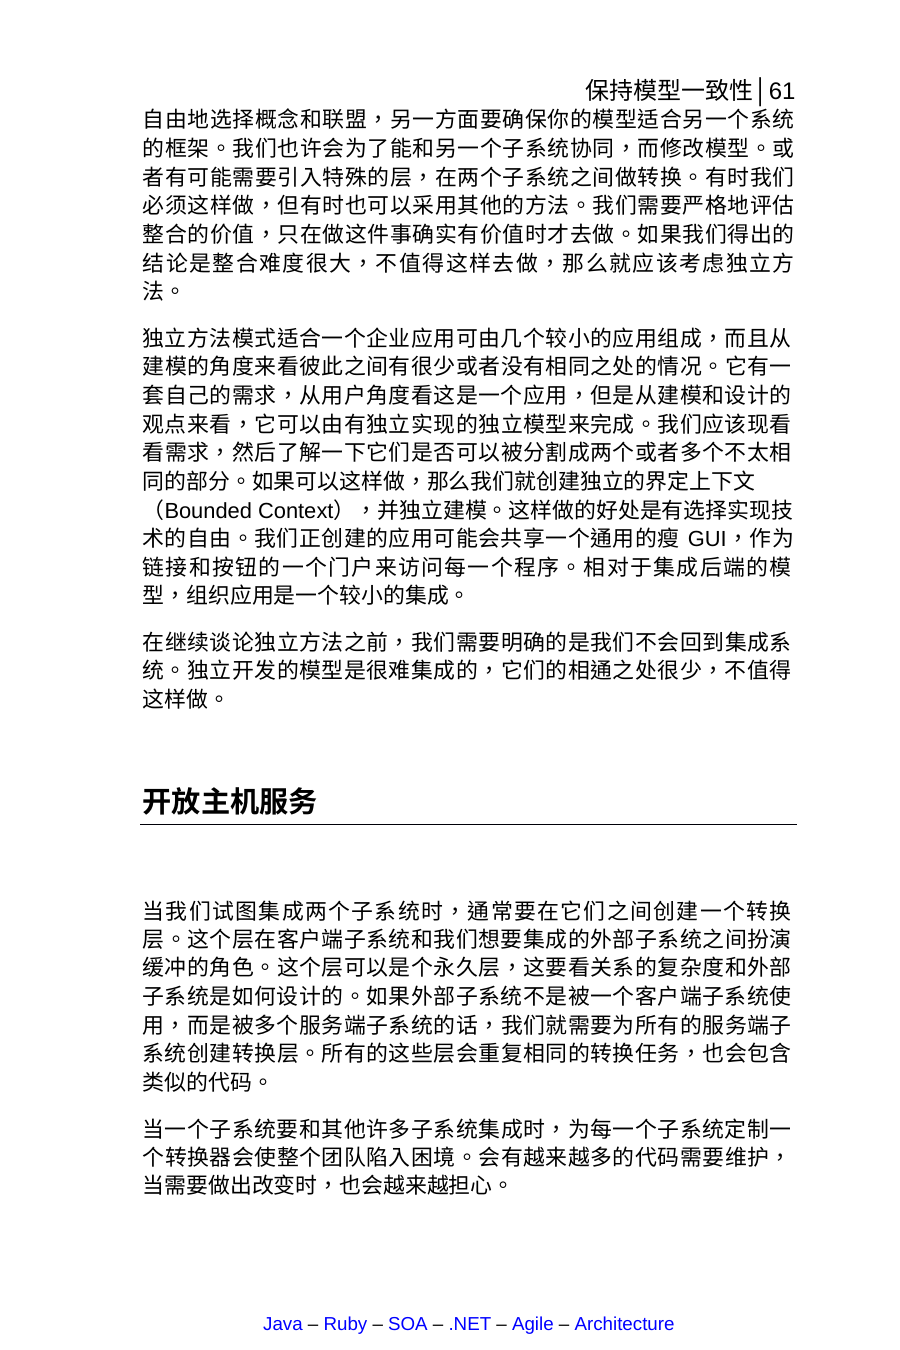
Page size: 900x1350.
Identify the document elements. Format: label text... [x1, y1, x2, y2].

text （Bounded Context），并独立建模。这样做的好处是有选择实现技术的自由。我们正创建的应用可能会共享一个通用的瘦 GUI，作为链接和按钮的一个门户来访问每一个程序。相对于集成后端的模型，组织应用是一个较小的集成。 [142, 496, 794, 610]
text 当我们试图集成两个子系统时，通常要在它们之间创建一个转换层。这个层在客户端子系统和我们想要集成的外部子系统之间扮演缓冲的角色。这个层可以是个永久层，这要看关系的复杂度和外部子系统是如何设计的。如果外部子系统不是被一个客户端子系统使用，而是被多个服务端子系统的话，我们就需要为所有的服务端子系统创建转换层。所有的这些层会重复相同的转换任务，也会包含类似的代码。 [142, 896, 794, 1097]
text 保持模型一致性│61 自由地选择概念和联盟，另一方面要确保你的模型适合另一个系统的框架。我们也许会为了能和另一个子系统协同，而修改模型。或者有可能需要引入特殊的层，在两个子系统之间做转换。有时我们必须这样做，但有时也可以采用其他的方法。我们需要严格地评估整合的价值，只在做这件事确实有价值时才去做。如果我们得出的结论是整合难度很大，不值得这样去做，那么就应该考虑独立方法。 [142, 74, 795, 306]
text 在继续谈论独立方法之前，我们需要明确的是我们不会回到集成系统。独立开发的模型是很难集成的，它们的相通之处很少，不值得这样做。 [142, 628, 794, 714]
text 当一个子系统要和其他许多子系统集成时，为每一个子系统定制一个转换器会使整个团队陷入困境。会有越来越多的代码需要维护， 当需要做出改变时，也会越来越担心。 [142, 1115, 794, 1200]
subtitle 开放主机服务 [142, 781, 835, 821]
text 独立方法模式适合一个企业应用可由几个较小的应用组成，而且从建模的角度来看彼此之间有很少或者没有相同之处的情况。它有一套自己的需求，从用户角度看这是一个应用，但是从建模和设计的观点来看，它可以由有独立实现的独立模型来完成。我们应该现看看需求，然后了解一下它们是否可以被分割成两个或者多个不太相同的部分。如果可以这样做，那么我们就创建独立的界定上下文 [142, 324, 794, 496]
text Java – Ruby – SOA – .NET – Agile – Architecture [263, 1313, 835, 1335]
